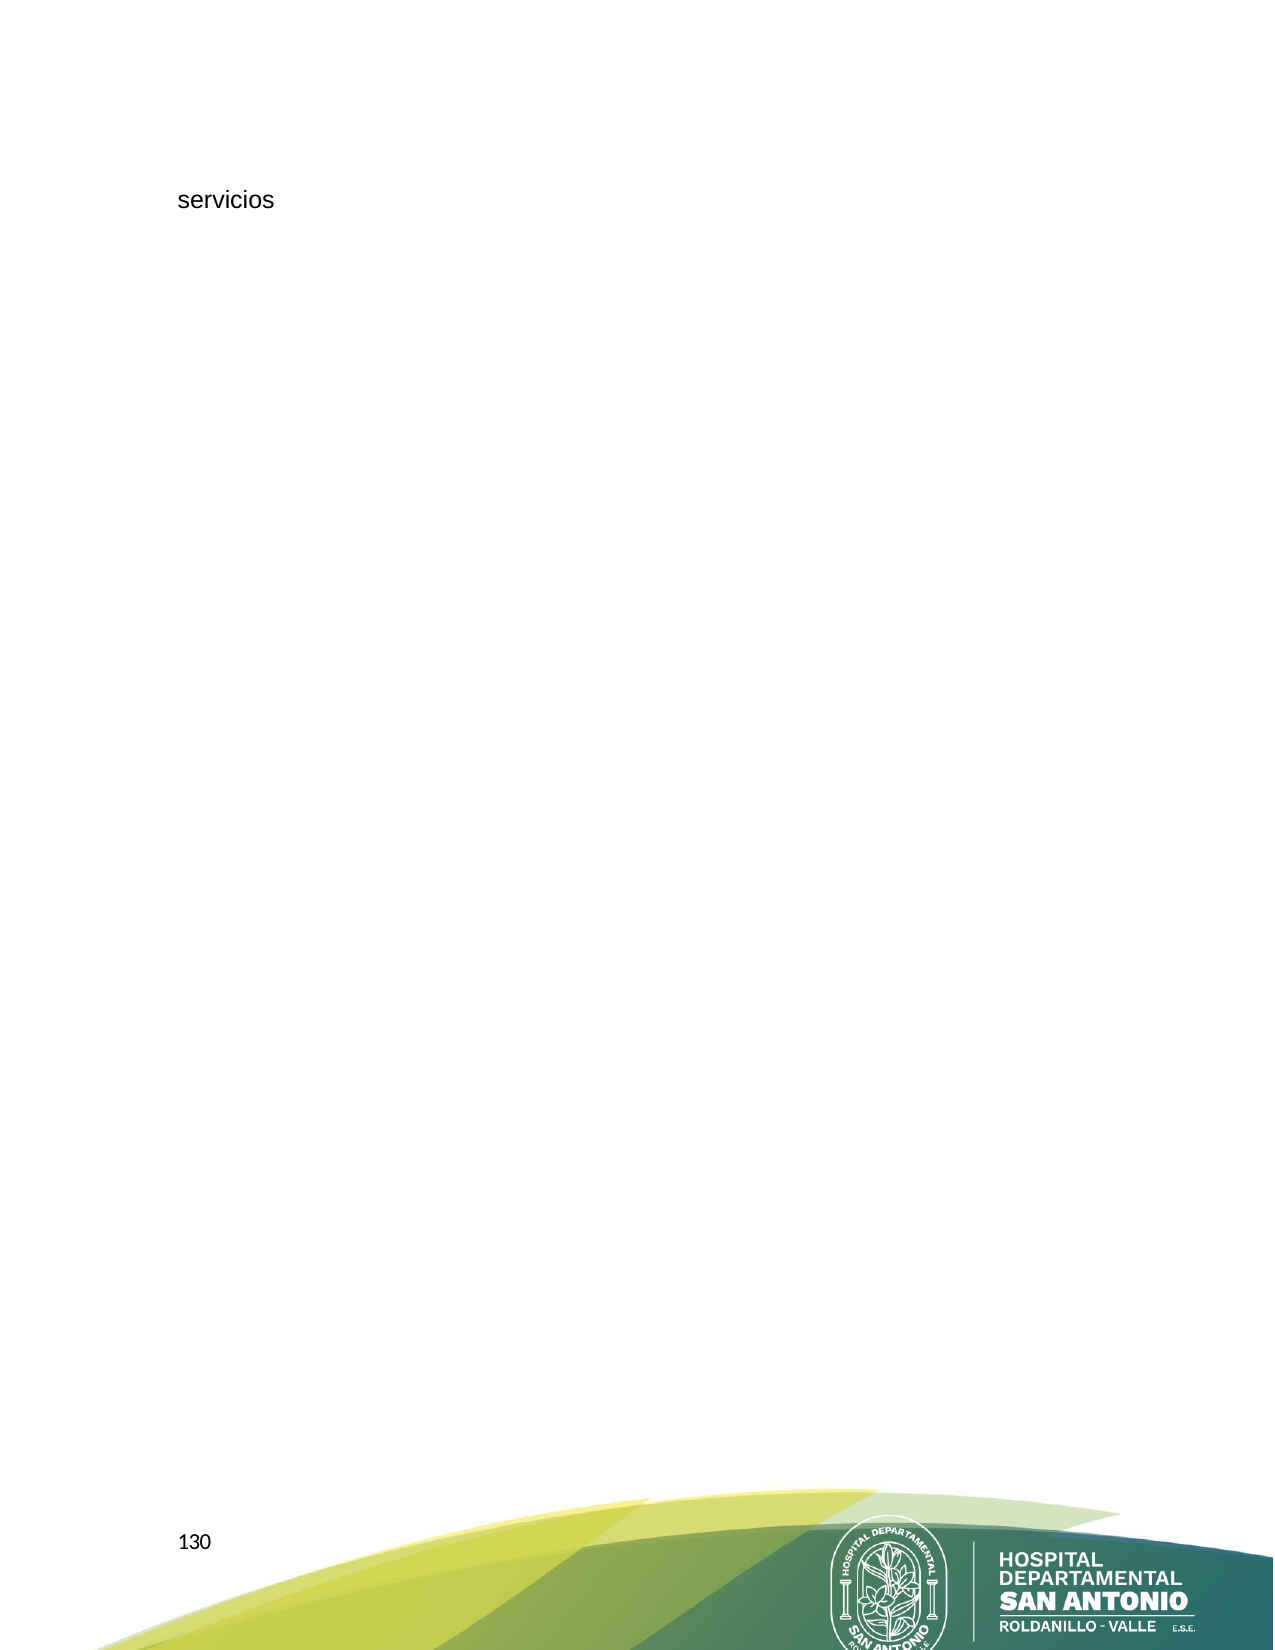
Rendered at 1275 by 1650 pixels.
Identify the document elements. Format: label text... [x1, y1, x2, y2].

picture [1, 1479, 1273, 1650]
